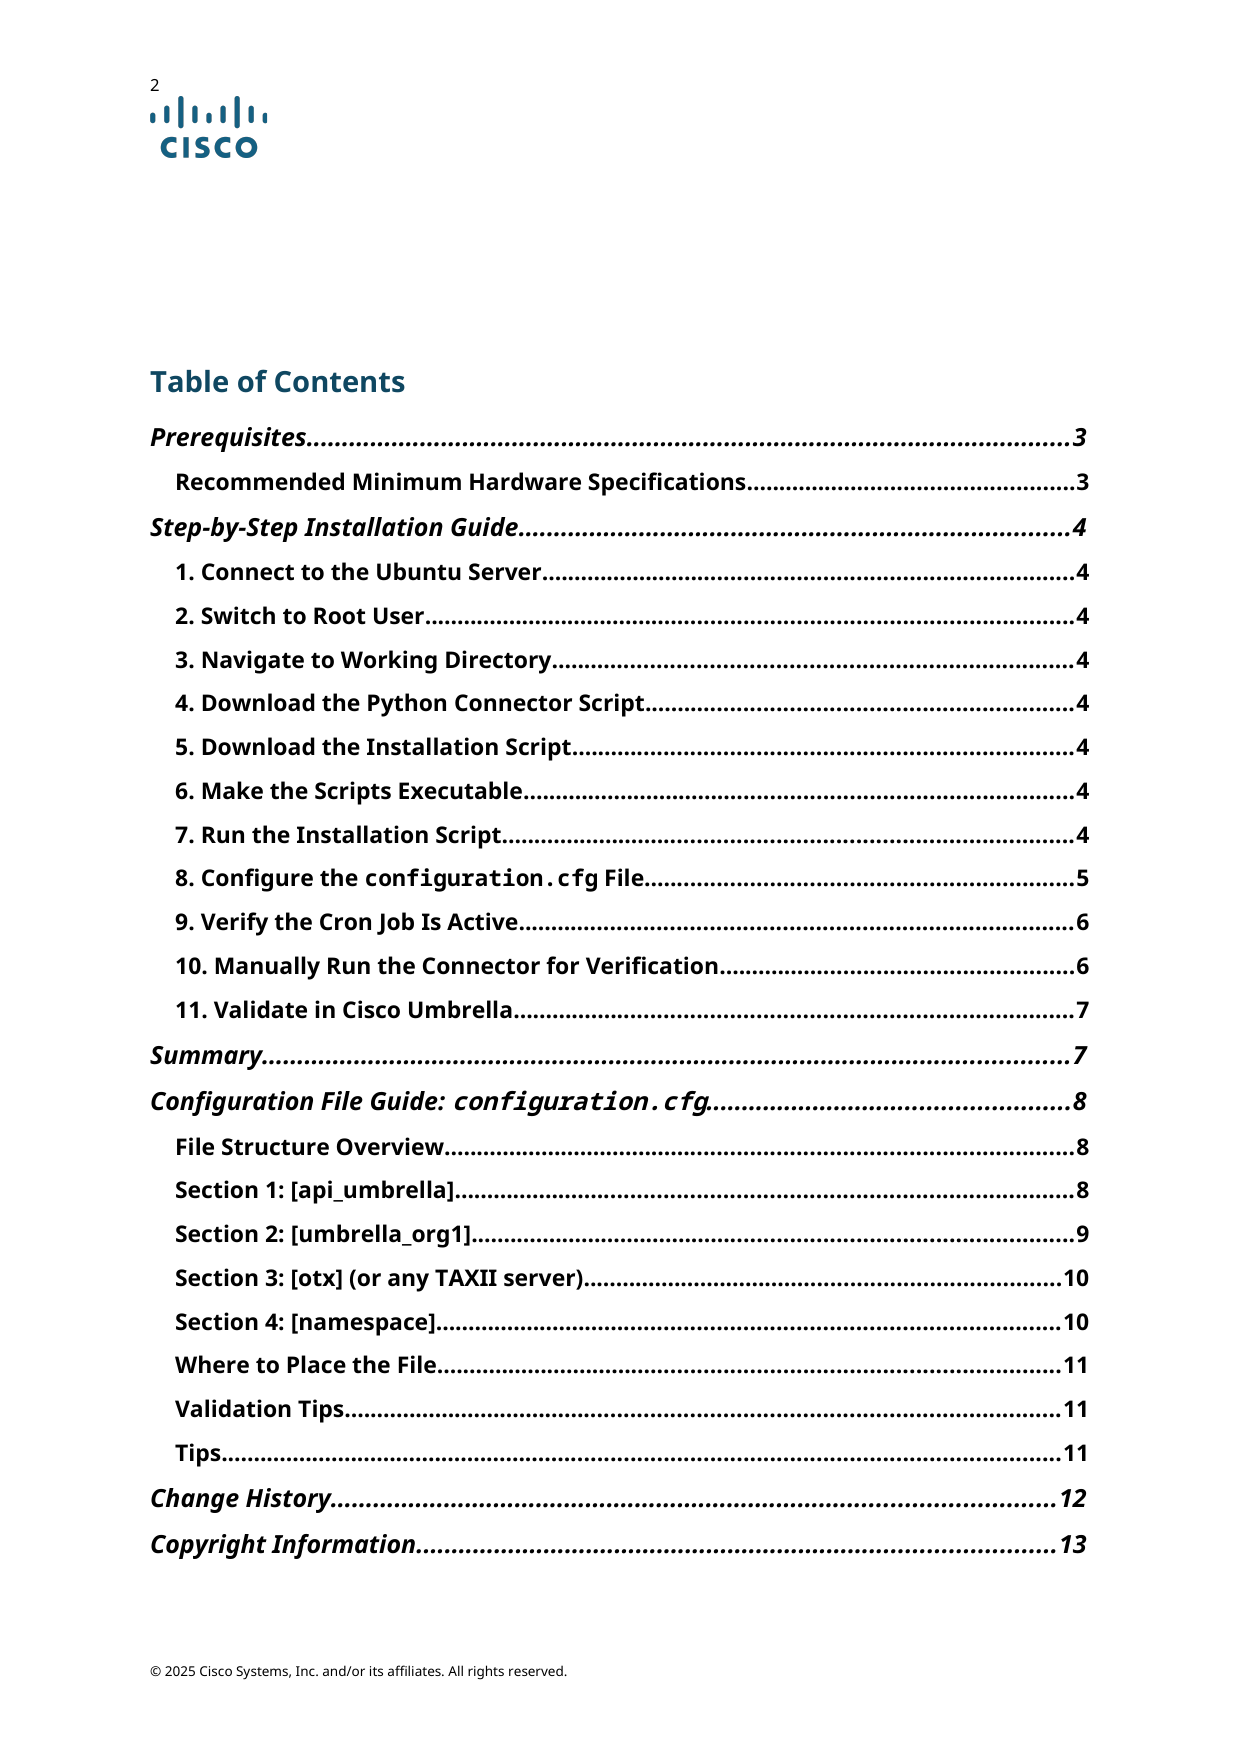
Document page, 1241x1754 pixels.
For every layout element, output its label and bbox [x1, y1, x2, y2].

picture [150, 96, 268, 158]
